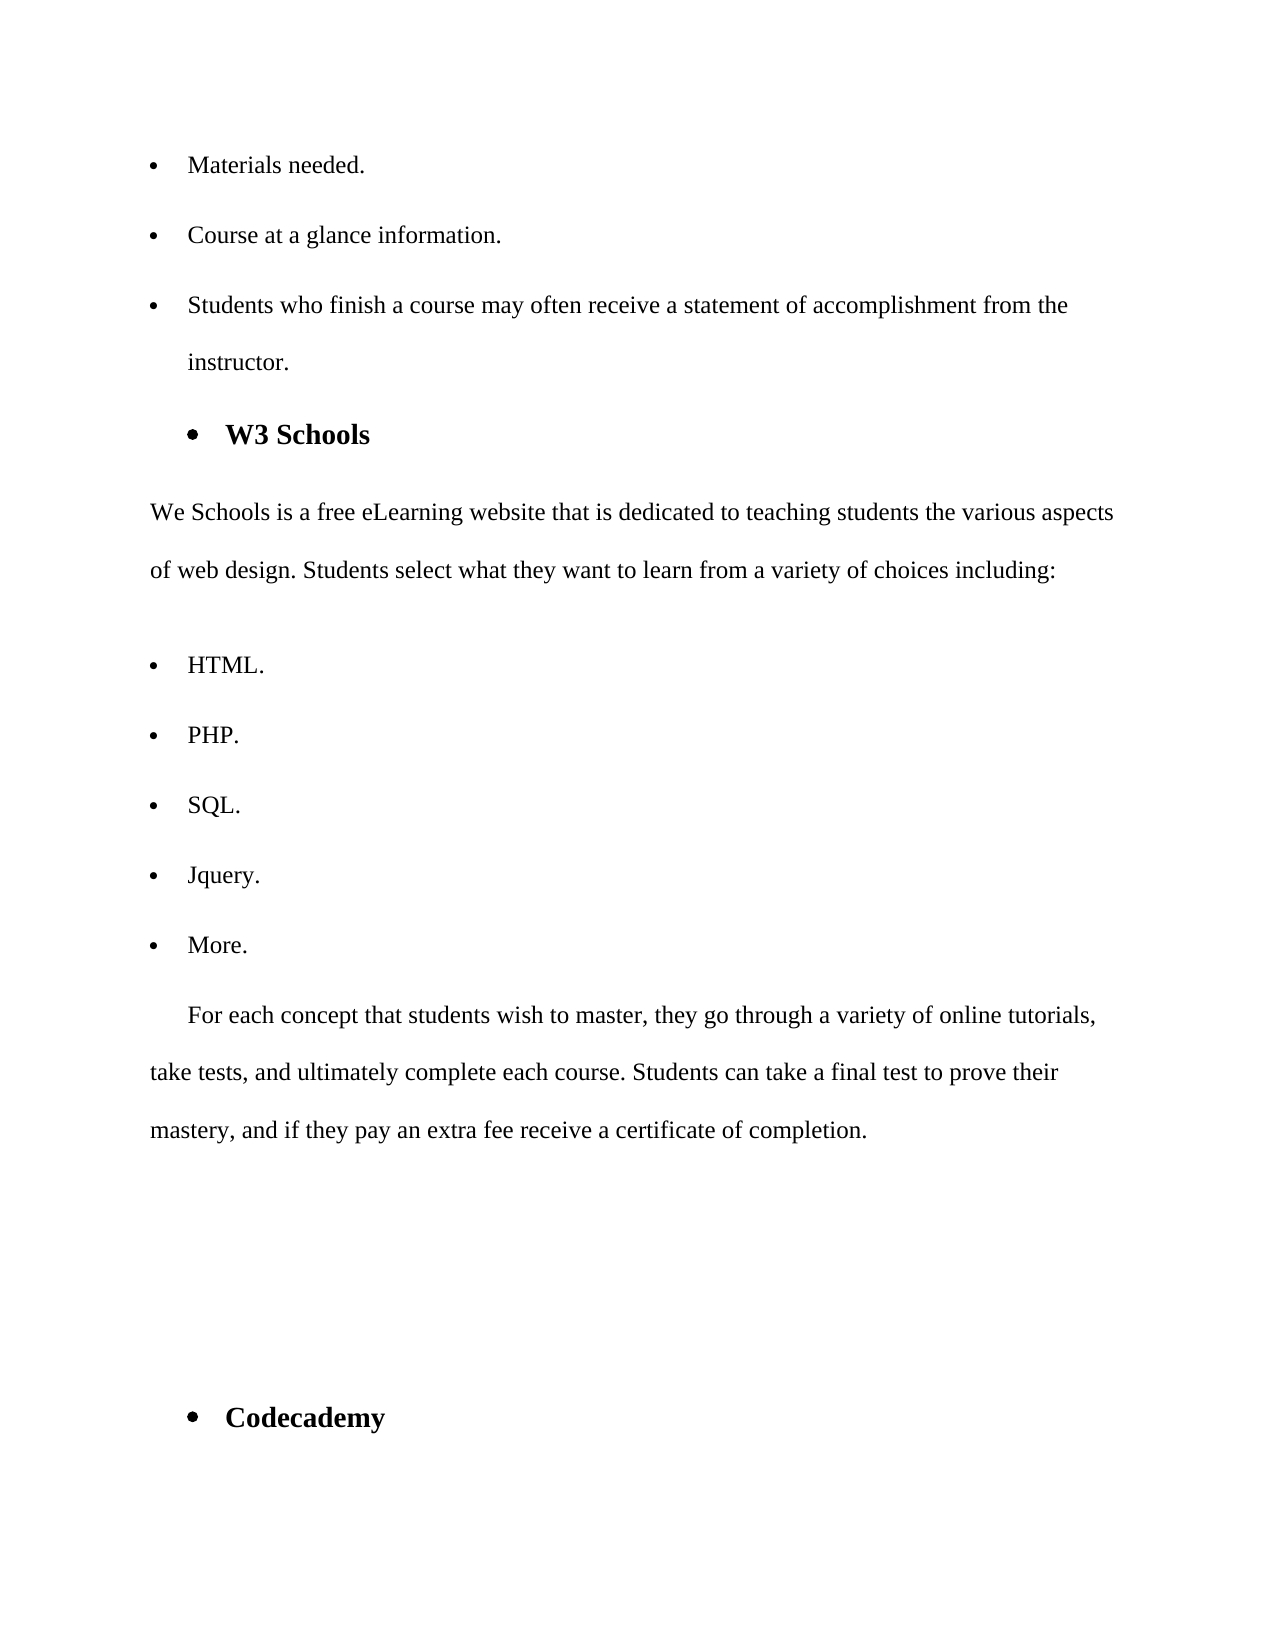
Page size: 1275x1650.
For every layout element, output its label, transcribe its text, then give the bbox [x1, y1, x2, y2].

list Students who finish a course may often receive a statement of accomplishment from the instructor. [150, 290, 1125, 376]
list Jquery. [150, 860, 1125, 888]
list PHP. [150, 720, 1125, 748]
list Materials needed. [150, 150, 1125, 179]
list HTML. [150, 650, 1125, 678]
list Codecademy [187, 1400, 1125, 1433]
list Course at a glance information. [150, 220, 1125, 249]
list More. [150, 930, 1125, 958]
text For each concept that students wish to master, they go through a variety of online tutorials, take tests, and ultimately complete each course. Students can take a final test to prove their mastery, and if they pay an extra fee receive a certificate of completion. [150, 1000, 1125, 1143]
text We Schools is a free eLearning website that is dedicated to teaching students the various aspects of web design. Students select what they want to learn from a variety of choices including: [150, 497, 1125, 583]
list W3 Schools [187, 417, 1125, 451]
list SQL. [150, 790, 1125, 818]
